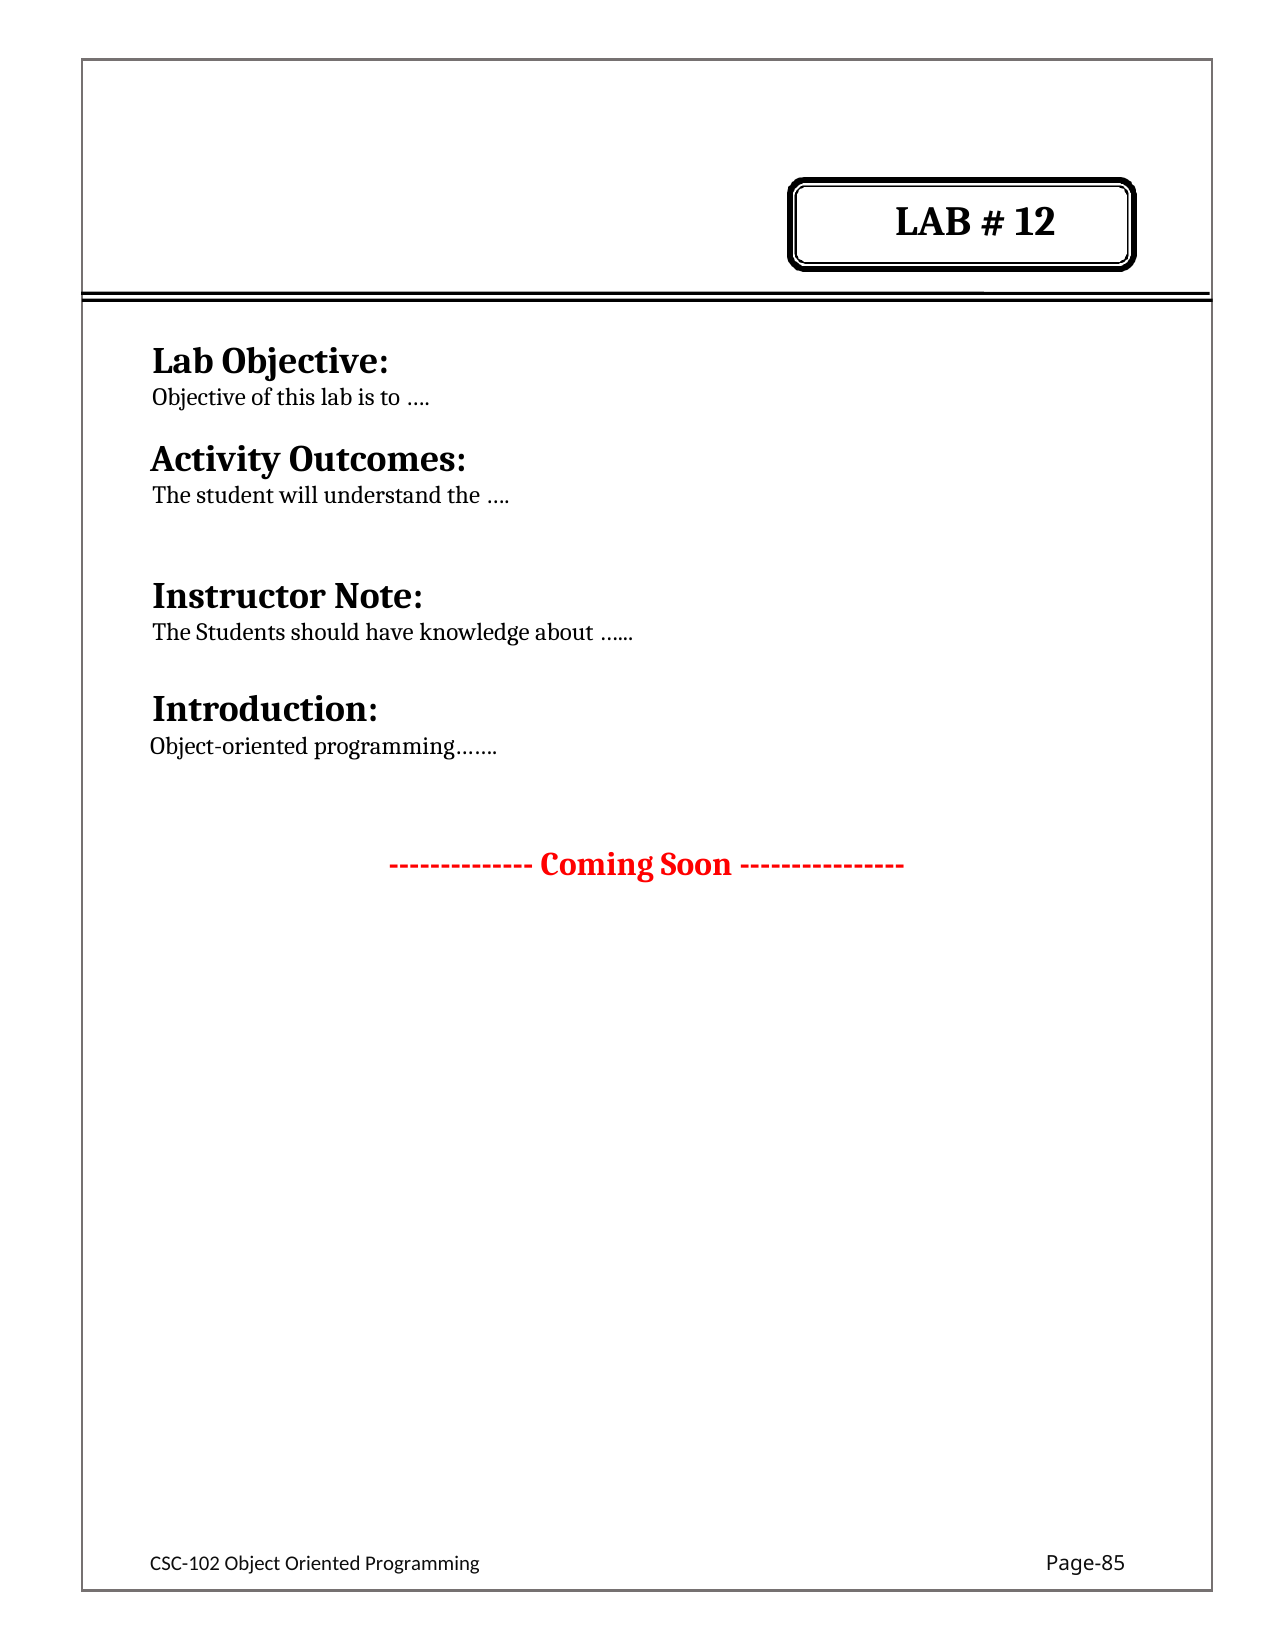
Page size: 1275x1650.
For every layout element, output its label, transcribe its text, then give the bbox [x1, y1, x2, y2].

text -------------- Coming Soon ---------------- [150, 845, 1144, 883]
picture [784, 174, 1138, 274]
text The student will understand the …. [152, 481, 1144, 509]
text LAB # 12 [750, 198, 1125, 246]
text Activity Outcomes: [150, 438, 1125, 481]
text Instructor Note: [152, 574, 1125, 618]
text Object-oriented programming……. [150, 731, 1144, 760]
text Objective of this lab is to …. [152, 383, 1144, 412]
text Introduction: [152, 688, 1125, 731]
text The Students should have knowledge about …... [152, 618, 1125, 646]
text Lab Objective: [152, 340, 1125, 383]
